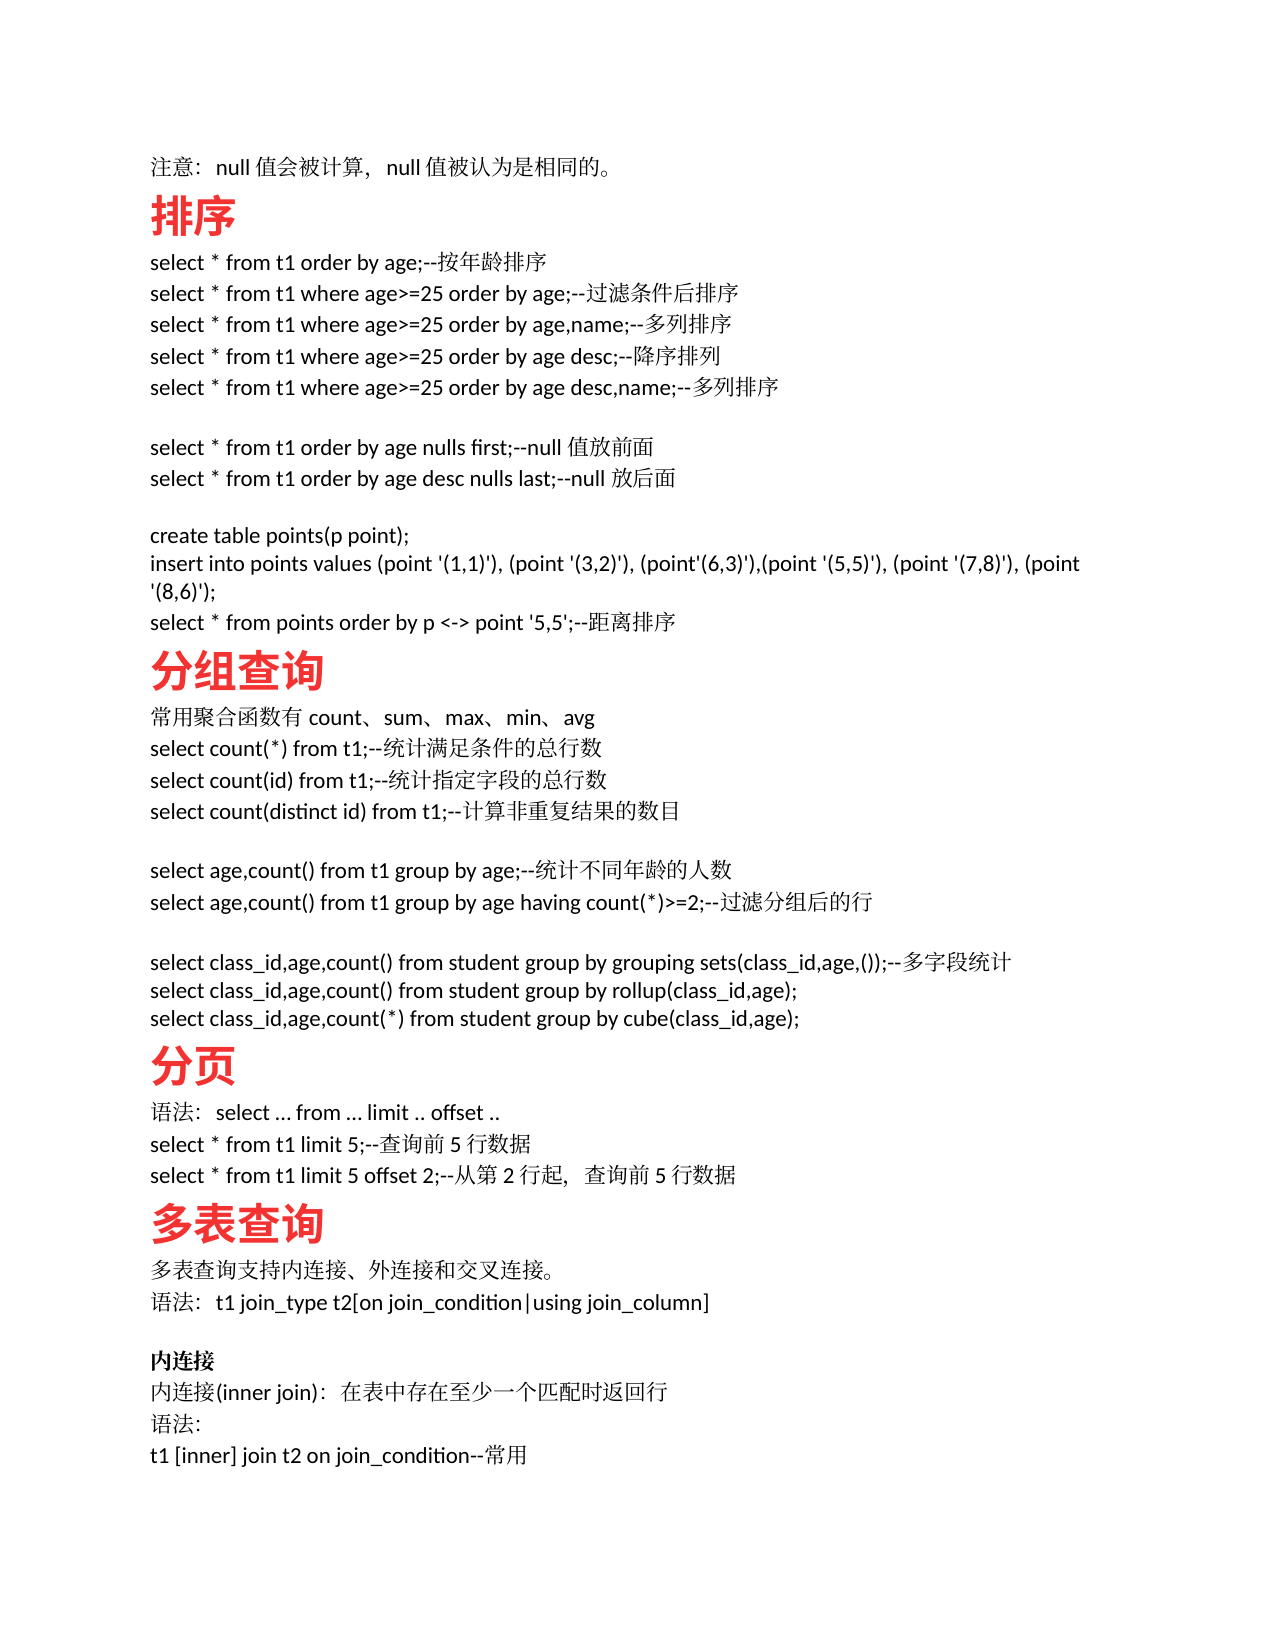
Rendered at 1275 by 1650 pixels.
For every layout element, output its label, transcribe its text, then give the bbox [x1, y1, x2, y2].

text select class_id,age,count() from student group by grouping sets(class_id,age,());--多字段统计 [150, 945, 1125, 976]
text 多表查询支持内连接、外连接和交叉连接。 [150, 1253, 1125, 1285]
text select age,count() from t1 group by age having count(*)>=2;--过滤分组后的行 [150, 885, 1125, 917]
text t1 [inner] join t2 on join_condition--常用 [150, 1438, 1125, 1470]
text select * from t1 where age>=25 order by age,name;--多列排序 [150, 308, 1125, 339]
text 常用聚合函数有 count、sum、max、min、avg [150, 700, 1125, 731]
text 注意：null值会被计算，null值被认为是相同的。 [150, 150, 1125, 181]
text select * from t1 where age>=25 order by age desc,name;--多列排序 [150, 371, 1125, 402]
text 内连接 [150, 1344, 1125, 1376]
text select * from t1 where age>=25 order by age desc;--降序排列 [150, 339, 1125, 371]
text select age,count() from t1 group by age;--统计不同年龄的人数 [150, 854, 1125, 885]
text select * from t1 order by age;--按年龄排序 [150, 245, 1125, 276]
text select * from t1 where age>=25 order by age;--过滤条件后排序 [150, 276, 1125, 308]
text 语法：t1 join_type t2[on join_condition|using join_column] [150, 1285, 1125, 1316]
text select count(*) from t1;--统计满足条件的总行数 [150, 731, 1125, 763]
text select class_id,age,count(*) from student group by cube(class_id,age); [150, 1004, 1125, 1032]
text 内连接(inner join)：在表中存在至少一个匹配时返回行 [150, 1376, 1125, 1407]
text select * from points order by p <-> point '5,5';--距离排序 [150, 605, 1125, 637]
text select count(distinct id) from t1;--计算非重复结果的数目 [150, 794, 1125, 826]
text create table points(p point); [150, 521, 1125, 549]
text select class_id,age,count() from student group by rollup(class_id,age); [150, 976, 1125, 1004]
text select * from t1 order by age desc nulls last;--null放后面 [150, 462, 1125, 493]
text 语法： [150, 1407, 1125, 1438]
text insert into points values (point '(1,1)'), (point '(3,2)'), (point'(6,3)'),(point '(5,5)'), (point '(7,8)'), (point '(8,6)'); [150, 549, 1125, 605]
text select * from t1 limit 5 offset 2;--从第2行起，查询前5行数据 [150, 1158, 1125, 1190]
text 语法：select … from … limit .. offset .. [150, 1096, 1125, 1127]
text select * from t1 order by age nulls first;--null值放前面 [150, 430, 1125, 462]
text select count(id) from t1;--统计指定字段的总行数 [150, 763, 1125, 794]
text select * from t1 limit 5;--查询前5行数据 [150, 1127, 1125, 1158]
